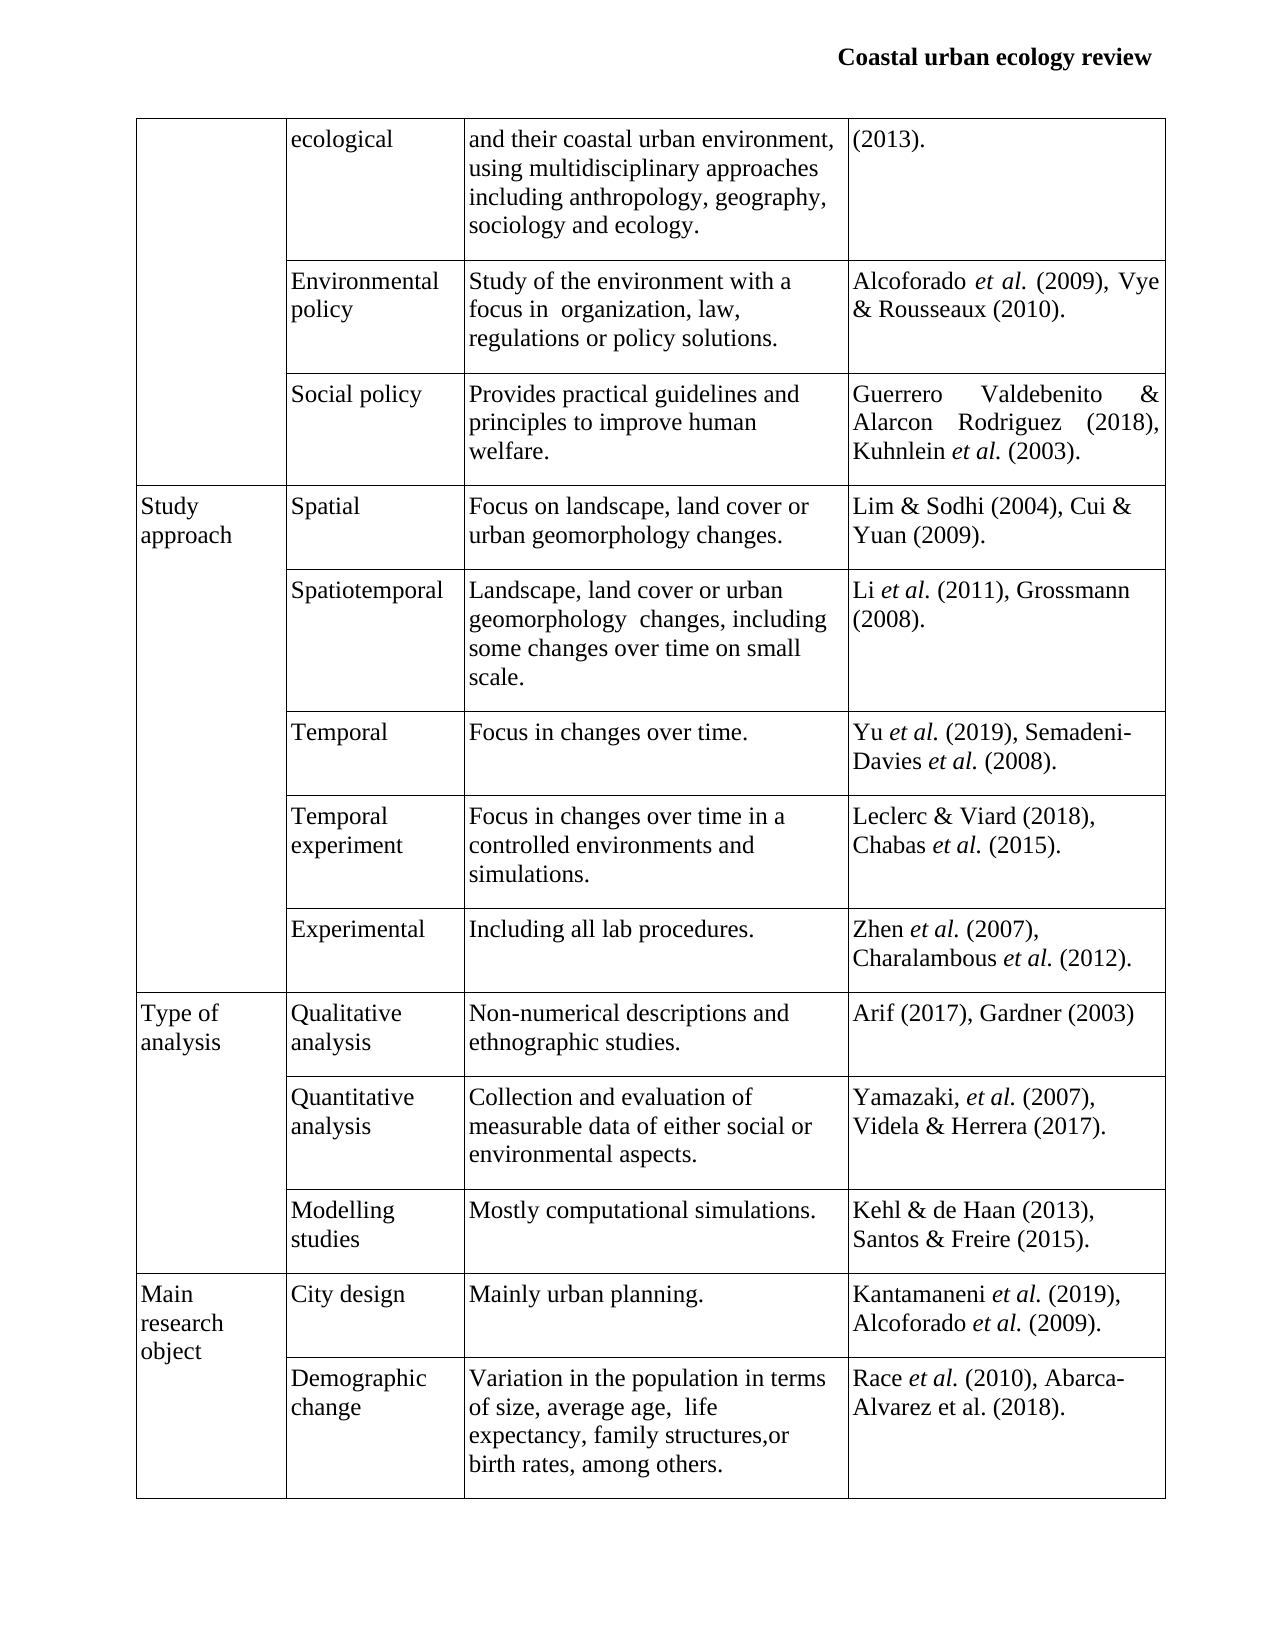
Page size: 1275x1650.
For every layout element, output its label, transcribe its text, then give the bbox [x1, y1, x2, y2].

table_cell Experimental [287, 909, 464, 992]
table_cell Modelling studies [287, 1190, 464, 1273]
table_cell Temporal [287, 712, 464, 795]
table_cell Qualitative analysis [287, 993, 464, 1076]
table_cell Social policy [287, 374, 464, 485]
table_cell Focus on landscape, land cover or urban geomorphology changes. [465, 486, 848, 569]
table_cell Demographic change [287, 1358, 464, 1498]
table_cell Main research object [137, 1274, 286, 1498]
table_cell Kantamaneni et al. (2019), Alcoforado et al. (2009). [849, 1274, 1165, 1357]
table_cell Leclerc & Viard (2018), Chabas et al. (2015). [849, 796, 1165, 908]
table_cell Provides practical guidelines and principles to improve human welfare. [465, 374, 848, 485]
table_cell Focus in changes over time. [465, 712, 848, 795]
table_cell City design [287, 1274, 464, 1357]
table_cell Landscape, land cover or urban geomorphology changes, including some changes over time on small scale. [465, 570, 848, 711]
table_cell Kehl & de Haan (2013), Santos & Freire (2015). [849, 1190, 1165, 1273]
table_cell Guerrero Valdebenito & Alarcon Rodriguez (2018), Kuhnlein et al. (2003). [849, 374, 1165, 485]
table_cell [465, 119, 848, 259]
table_cell Yamazaki, et al. (2007), Videla & Herrera (2017). [849, 1077, 1165, 1189]
table_cell Zhen et al. (2007), Charalambous et al. (2012). [849, 909, 1165, 992]
table_cell Mainly urban planning. [465, 1274, 848, 1357]
table_cell Li et al. (2011), Grossmann (2008). [849, 570, 1165, 711]
table_cell Mostly computational simulations. [465, 1190, 848, 1273]
table_cell Including all lab procedures. [465, 909, 848, 992]
table_cell Spatiotemporal [287, 570, 464, 711]
table_cell Alcoforado et al. (2009), Vye & Rousseaux (2010). [849, 261, 1165, 372]
table_cell Lim & Sodhi (2004), Cui & Yuan (2009). [849, 486, 1165, 569]
table_cell Type of analysis [137, 993, 286, 1273]
table_cell Variation in the population in terms of size, average age, life expectancy, family structures,or birth rates, among others. [465, 1358, 848, 1498]
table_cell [849, 119, 1165, 259]
table_cell Spatial [287, 486, 464, 569]
table_cell Temporal experiment [287, 796, 464, 908]
table_cell Collection and evaluation of measurable data of either social or environmental aspects. [465, 1077, 848, 1189]
table_cell Focus in changes over time in a controlled environments and simulations. [465, 796, 848, 908]
table_cell Arif (2017), Gardner (2003) [849, 993, 1165, 1076]
table_cell Non-numerical descriptions and ethnographic studies. [465, 993, 848, 1076]
table_cell Quantitative analysis [287, 1077, 464, 1189]
table_cell Study of the environment with a focus in organization, law, regulations or policy solutions. [465, 261, 848, 372]
table_cell Social-ecological [287, 119, 464, 259]
table_cell Study approach [137, 486, 286, 992]
table_cell Yu et al. (2019), Semadeni-Davies et al. (2008). [849, 712, 1165, 795]
table_cell Race et al. (2010), Abarca-Alvarez et al. (2018). [849, 1358, 1165, 1498]
table_cell Environmental policy [287, 261, 464, 372]
